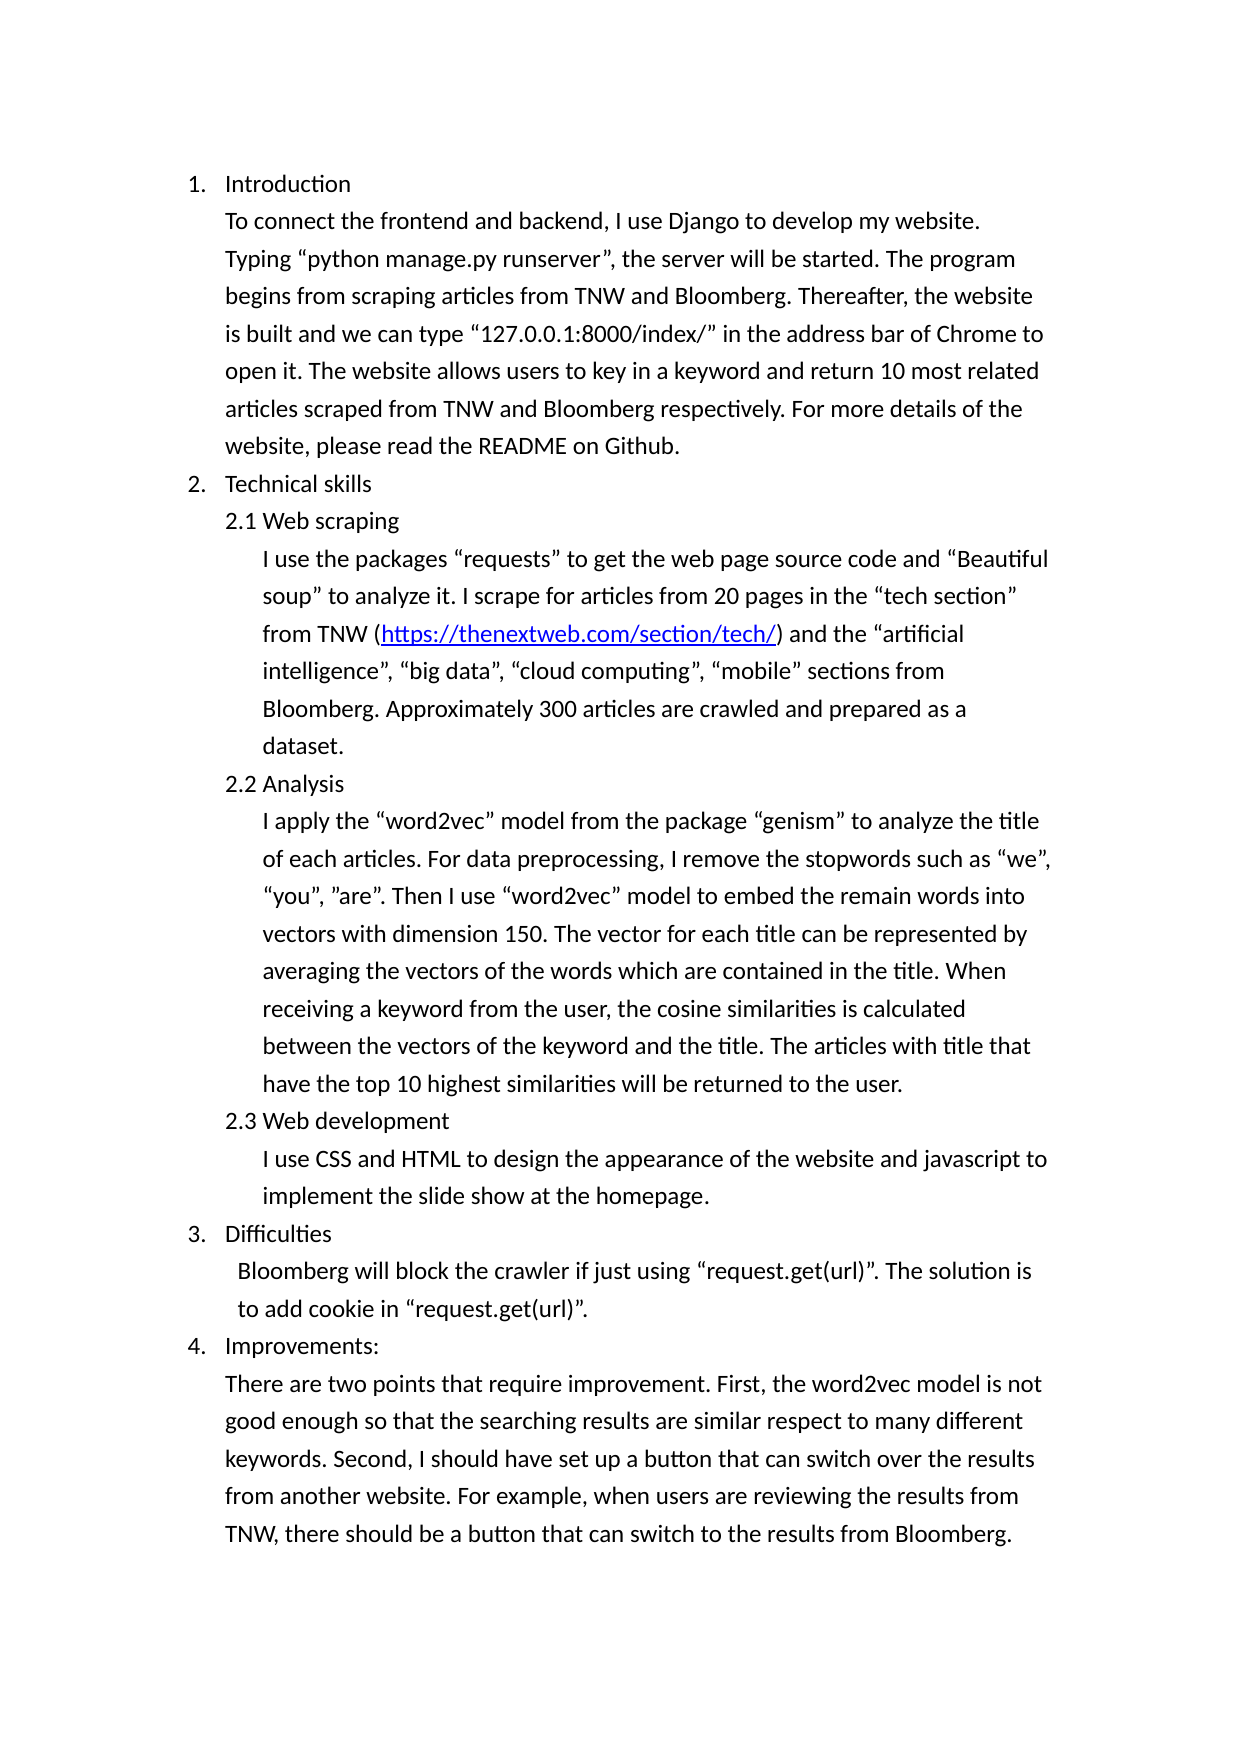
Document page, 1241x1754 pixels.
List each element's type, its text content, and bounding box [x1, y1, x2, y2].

list Analysis [225, 764, 1053, 802]
list Web development [225, 1102, 1053, 1139]
list I use the packages “requests” to get the web page source code and “Beautiful soup” to analyze it. I scrape for articles from 20 pages in the “tech section” from TNW (https://thenextweb.com/section/tech/) and the “artificial intelligence”, “big data”, “cloud computing”, “mobile” sections from Bloomberg. Approximately 300 articles are crawled and prepared as a dataset. [262, 539, 1053, 764]
text Bloomberg will block the crawler if just using “request.get(url)”. The solution is to add cookie in “request.get(url)”. [237, 1252, 1053, 1327]
list Difficulties [187, 1214, 1053, 1252]
list There are two points that require improvement. First, the word2vec model is not good enough so that the searching results are similar respect to many different keywords. Second, I should have set up a button that can switch over the results from another website. For example, when users are reviewing the results from TNW, there should be a button that can switch to the results from Bloomberg. [225, 1364, 1053, 1552]
list Web scraping [225, 502, 1053, 539]
list Introduction [187, 164, 1053, 202]
list Improvements: [187, 1327, 1053, 1364]
list I use CSS and HTML to design the appearance of the website and javascript to implement the slide show at the homepage. [262, 1139, 1053, 1214]
list Technical skills [187, 464, 1053, 502]
list To connect the frontend and backend, I use Django to develop my website. Typing “python manage.py runserver”, the server will be started. The program begins from scraping articles from TNW and Bloomberg. Thereafter, the website is built and we can type “127.0.0.1:8000/index/” in the address bar of Chrome to open it. The website allows users to key in a keyword and return 10 most related articles scraped from TNW and Bloomberg respectively. For more details of the website, please read the README on Github. [225, 202, 1053, 464]
list I apply the “word2vec” model from the package “genism” to analyze the title of each articles. For data preprocessing, I remove the stopwords such as “we”, “you”, ”are”. Then I use “word2vec” model to embed the remain words into vectors with dimension 150. The vector for each title can be represented by averaging the vectors of the words which are contained in the title. When receiving a keyword from the user, the cosine similarities is calculated between the vectors of the keyword and the title. The articles with title that have the top 10 highest similarities will be returned to the user. [262, 802, 1053, 1102]
